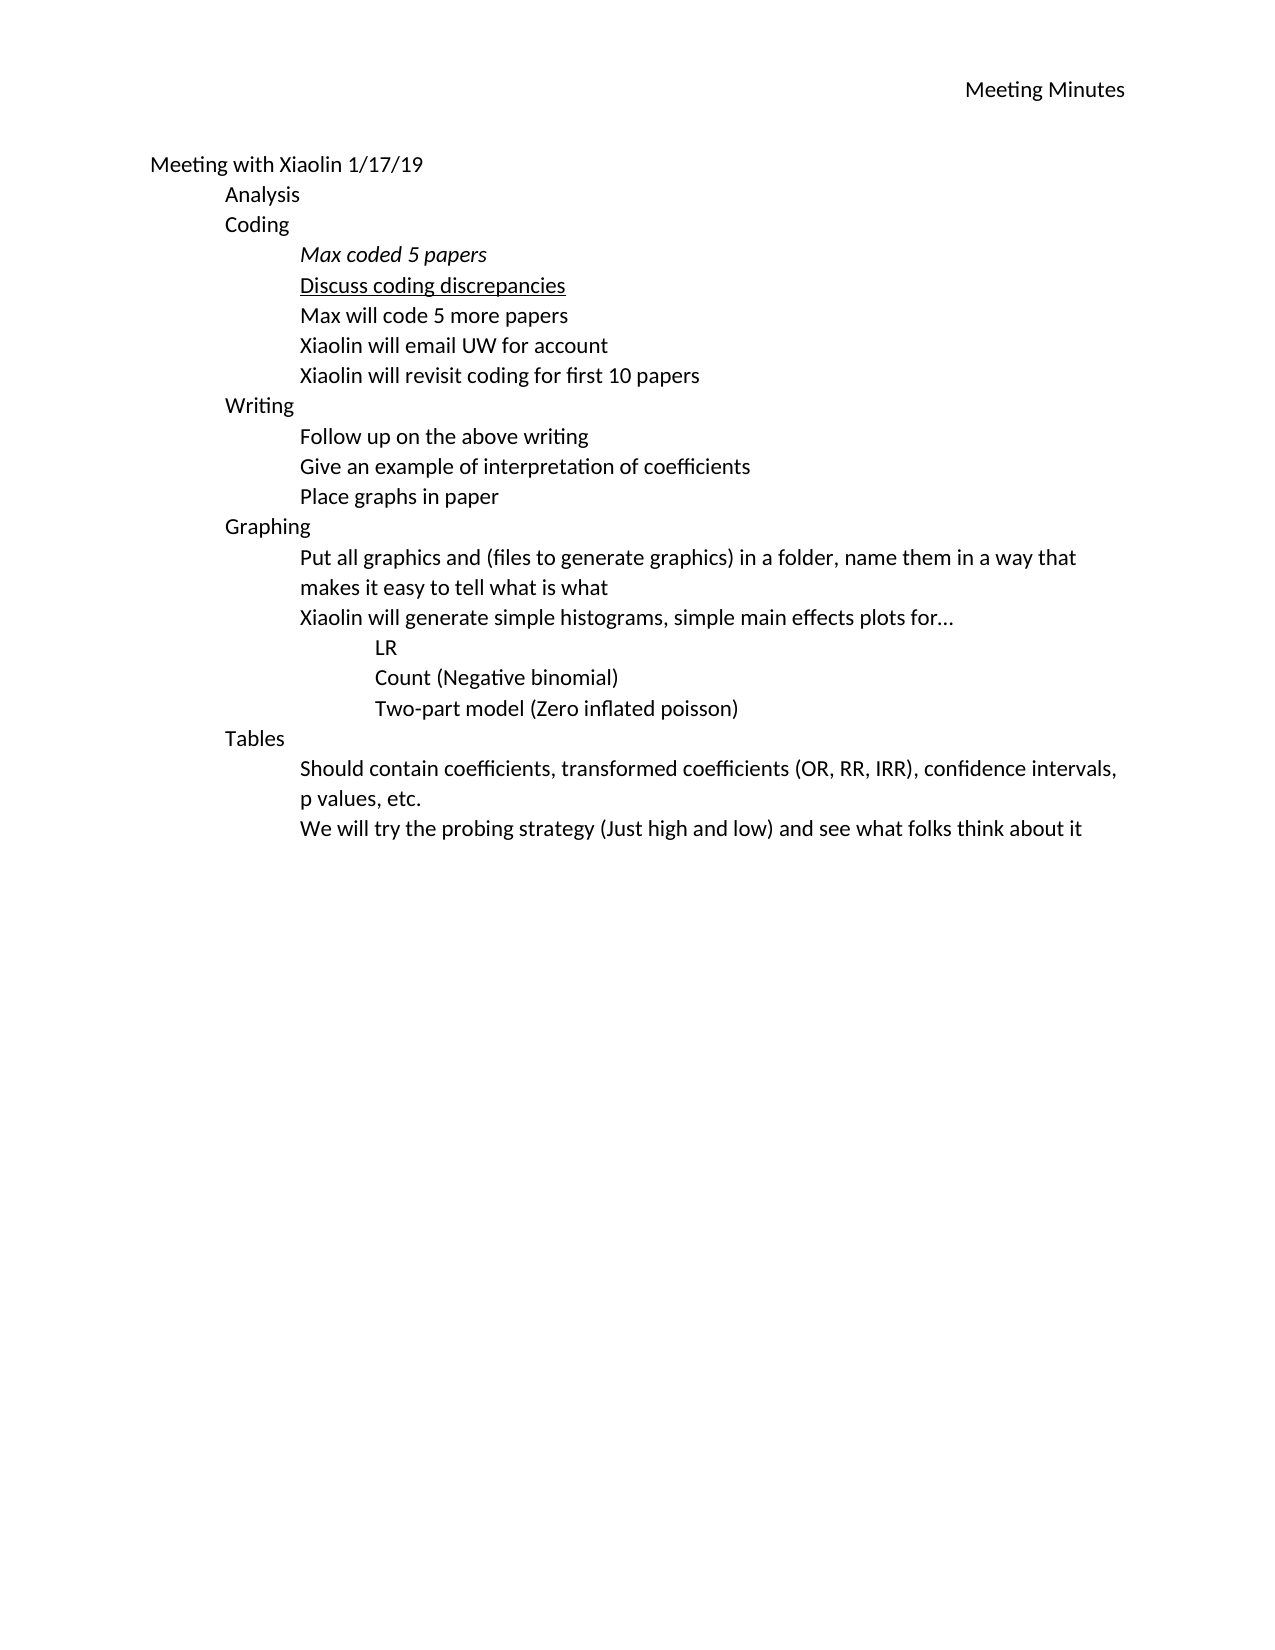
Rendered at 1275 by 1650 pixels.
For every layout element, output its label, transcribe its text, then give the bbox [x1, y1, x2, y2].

text Max coded 5 papers [150, 241, 1125, 269]
text Put all graphics and (files to generate graphics) in a folder, name them in a way that makes it easy to tell what is what [300, 543, 1125, 601]
text Should contain coefficients, transformed coefficients (OR, RR, IRR), confidence intervals, p values, etc. [300, 754, 1125, 812]
text Xiaolin will generate simple histograms, simple main effects plots for… [150, 603, 1125, 631]
text LR [150, 633, 1125, 661]
text Meeting with Xiaolin 1/17/19 [150, 150, 1125, 178]
text Coding [150, 210, 1125, 238]
text Two-part model (Zero inflated poisson) [150, 694, 1125, 722]
text Analysis [150, 180, 1125, 208]
text Count (Negative binomial) [150, 663, 1125, 692]
text Xiaolin will email UW for account [150, 331, 1125, 359]
text Graphing [150, 512, 1125, 541]
text Tables [150, 724, 1125, 752]
text Discuss coding discrepancies [150, 271, 1125, 299]
text We will try the probing strategy (Just high and low) and see what folks think about it [300, 814, 1125, 843]
text Give an example of interpretation of coefficients [150, 452, 1125, 480]
text Follow up on the above writing [150, 422, 1125, 450]
text Xiaolin will revisit coding for first 10 papers [225, 361, 1125, 389]
text Max will code 5 more papers [150, 301, 1125, 329]
text Place graphs in paper [150, 482, 1125, 510]
text Writing [150, 392, 1125, 420]
